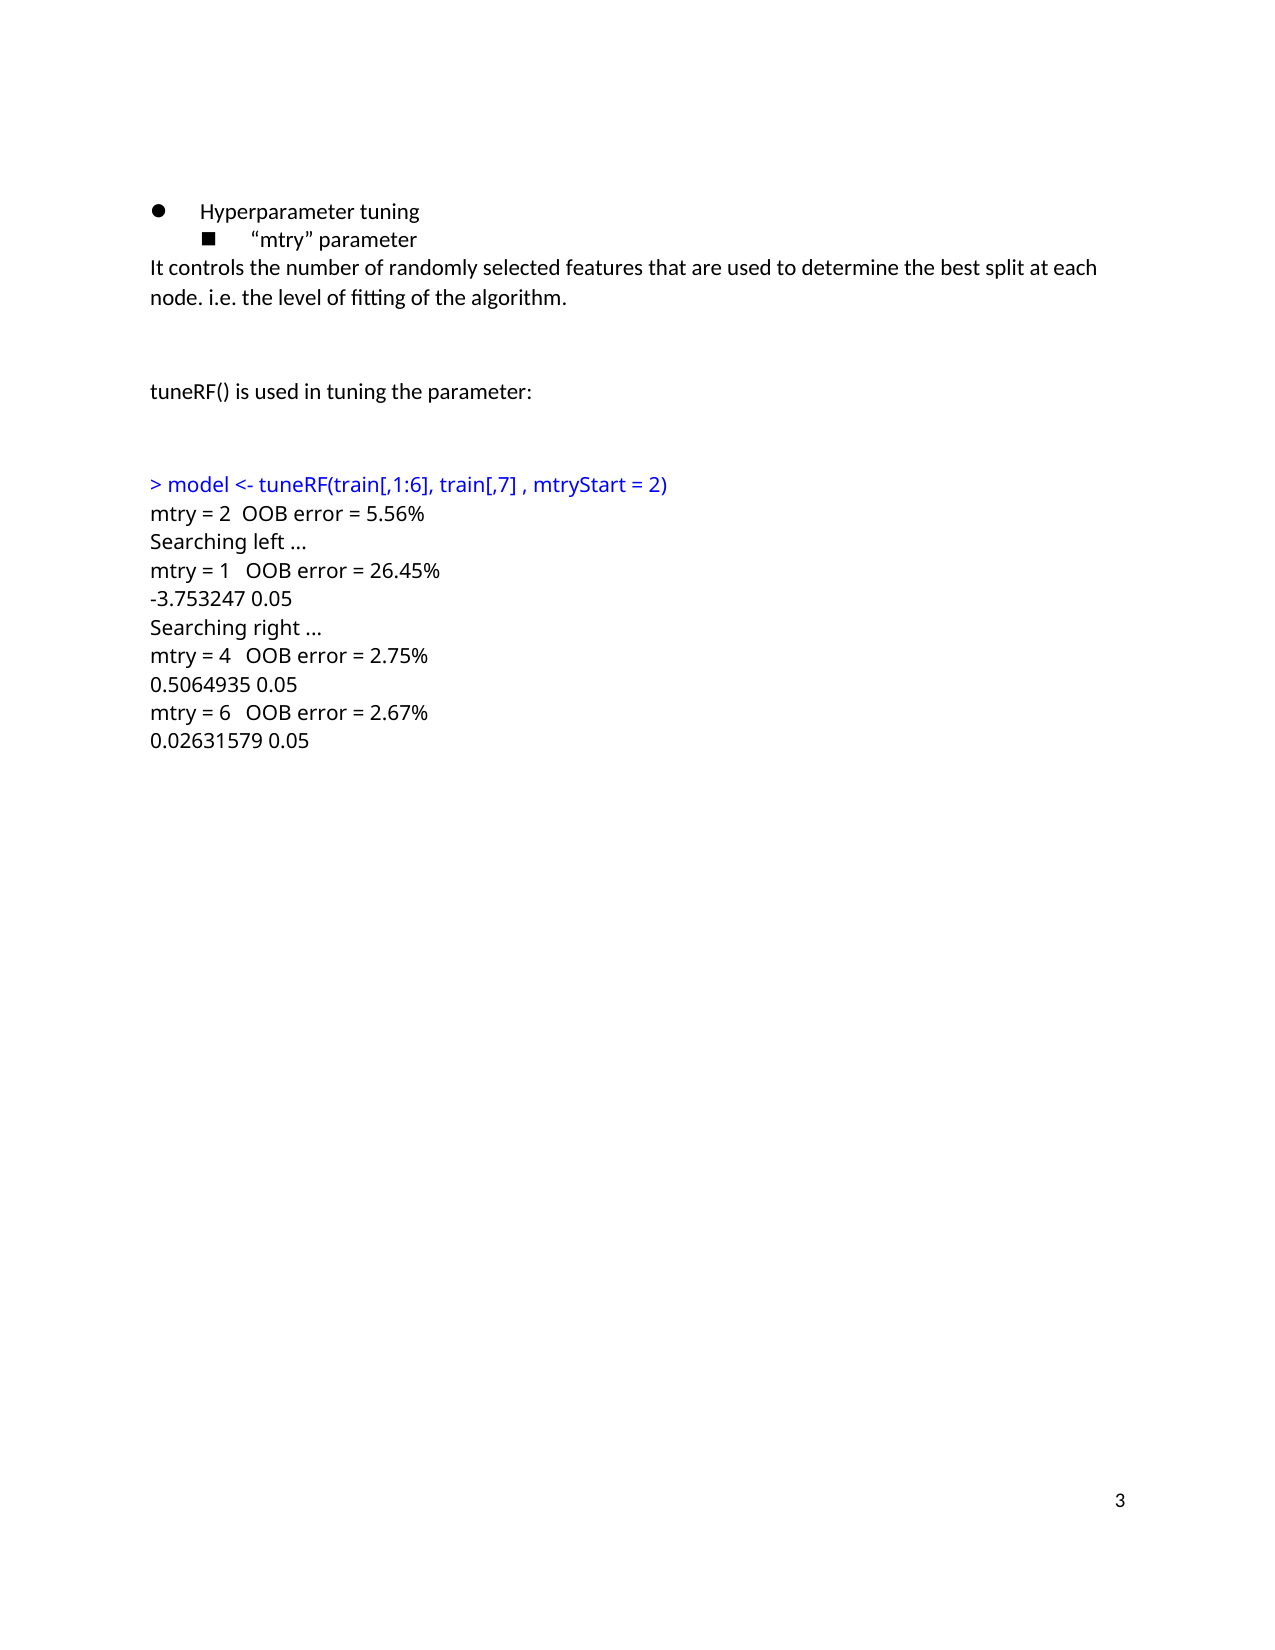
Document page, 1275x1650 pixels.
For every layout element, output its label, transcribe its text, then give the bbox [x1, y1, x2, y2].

text It controls the number of randomly selected features that are used to determine the best split at each node. i.e. the level of fitting of the . [150, 253, 1125, 311]
list “mtry” parameter [200, 225, 1125, 253]
text tuneRF() is used in tuning the parameter [150, 377, 1125, 405]
list Hyperparameter tuning [150, 197, 1125, 225]
